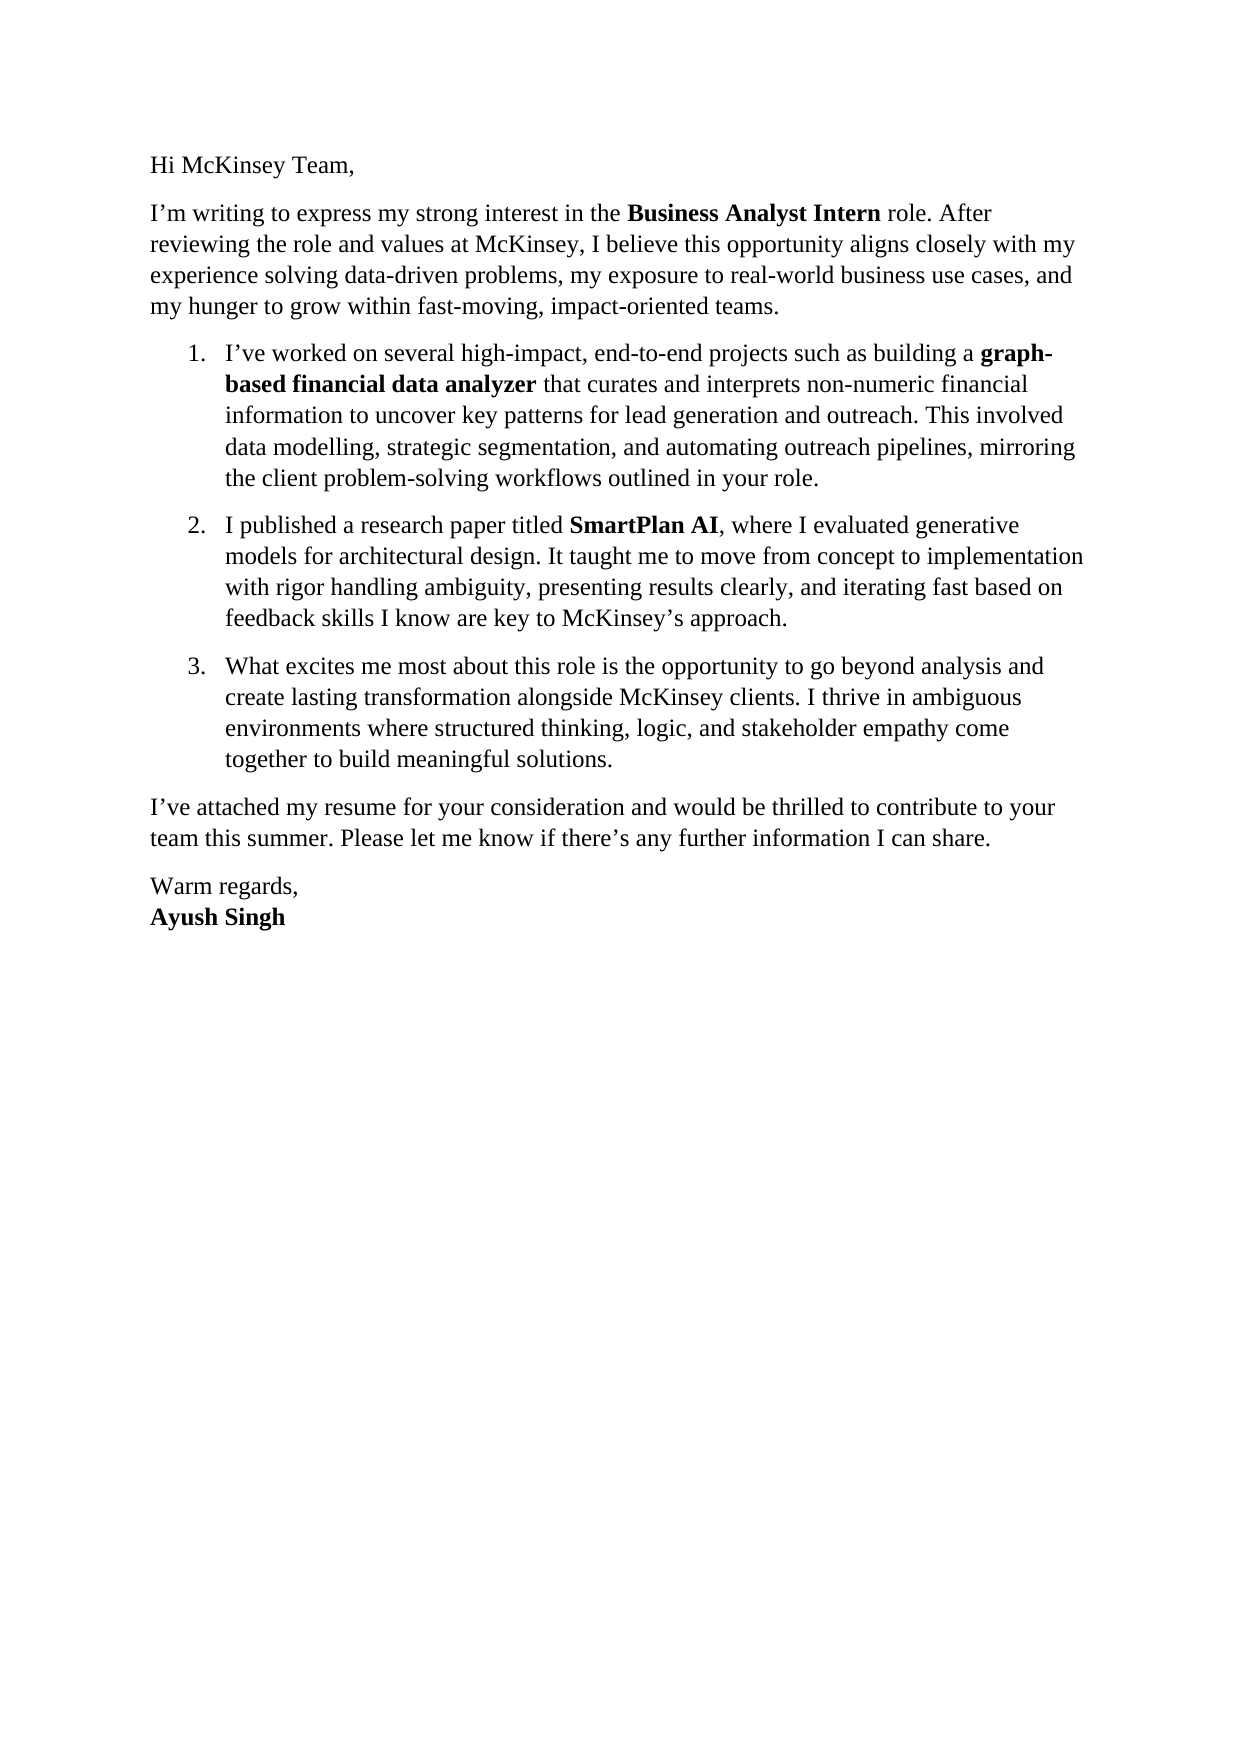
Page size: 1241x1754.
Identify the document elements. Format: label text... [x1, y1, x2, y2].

list I’ve worked on several high-impact, end-to-end projects such as building a graph-based financial data analyzer that curates and interprets non-numeric financial information to uncover key patterns for lead generation and outreach. This involved data modelling, strategic segmentation, and automating outreach pipelines, mirroring the client problem-solving workflows outlined in your role. [187, 338, 1090, 491]
list I published a research paper titled SmartPlan AI, where I evaluated generative models for architectural design. It taught me to move from concept to implementation with rigor handling ambiguity, presenting results clearly, and iterating fast based on feedback skills I know are key to McKinsey’s approach. [187, 510, 1090, 632]
text Hi McKinsey Team, [150, 150, 1090, 179]
text I’ve attached my resume for your consideration and would be thrilled to contribute to your team this summer. Please let me know if there’s any further information I can share. [150, 792, 1090, 852]
text I’m writing to express my strong interest in the Business Analyst Intern role. After reviewing the role and values at McKinsey, I believe this opportunity aligns closely with my experience solving data-driven problems, my exposure to real-world business use cases, and my hunger to grow within fast-moving, impact-oriented teams. [150, 198, 1090, 319]
list What excites me most about this role is the opportunity to go beyond analysis and create lasting transformation alongside McKinsey clients. I thrive in ambiguous environments where structured thinking, logic, and stakeholder empathy come together to build meaningful solutions. [187, 651, 1090, 773]
text Warm regards, Ayush Singh [150, 871, 1090, 931]
